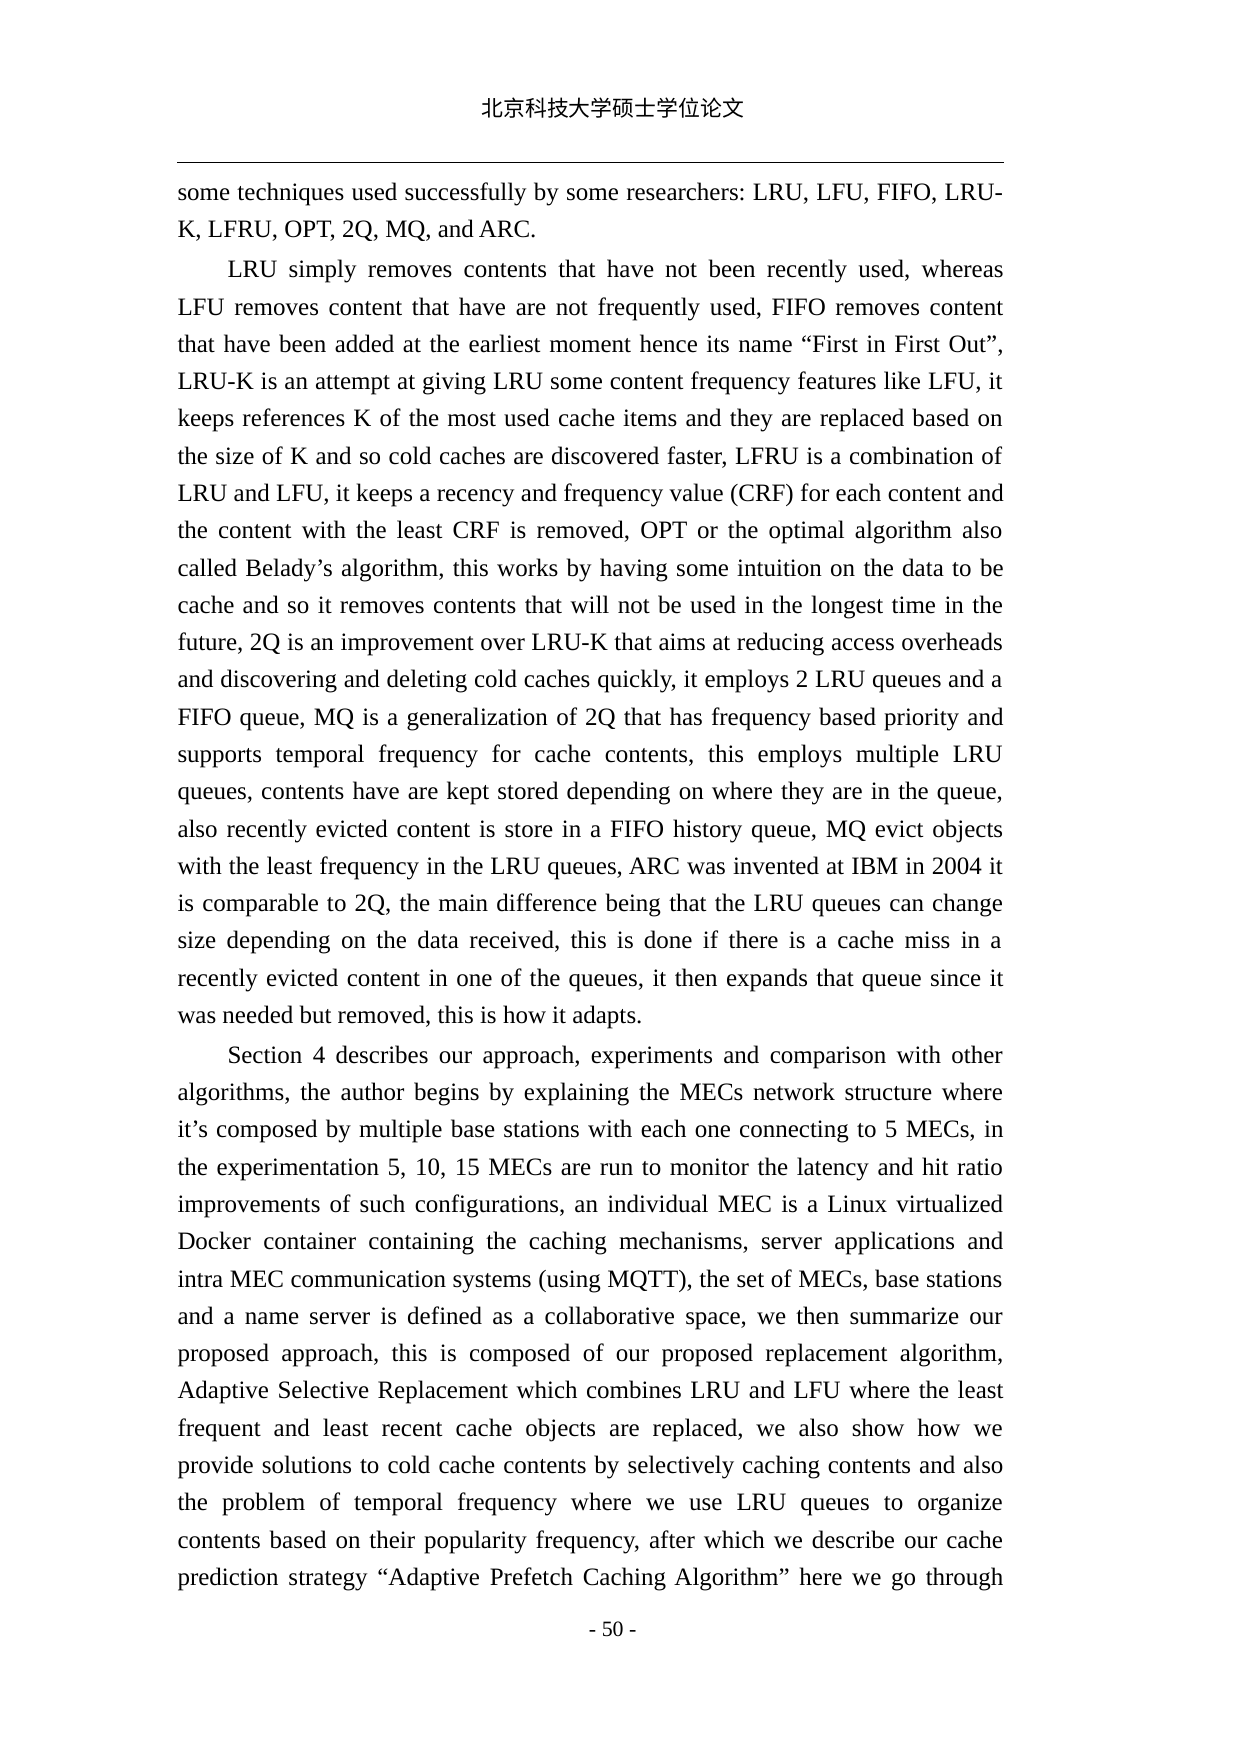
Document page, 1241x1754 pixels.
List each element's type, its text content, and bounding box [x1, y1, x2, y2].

text LRU simply removes contents that have not been recently used, whereas LFU removes content that have are not frequently used, FIFO removes content that have been added at the earliest moment hence its name “First in First Out”, LRU-K is an attempt at giving LRU some content frequency features like LFU, it keeps references K of the most used cache items and they are replaced based on the size of K and so cold caches are discovered faster, LFRU is a combination of LRU and LFU, it keeps a recency and frequency value (CRF) for each content and the content with the least CRF is removed, OPT or the optimal algorithm also called Belady’s algorithm, this works by having some intuition on the data to be cache and so it removes contents that will not be used in the longest time in the future, 2Q is an improvement over LRU-K that aims at reducing access overheads and discovering and deleting cold caches quickly, it employs 2 LRU queues and a FIFO queue, MQ is a generalization of 2Q that has frequency based priority and supports temporal frequency for cache contents, this employs multiple LRU queues, contents have are kept stored depending on where they are in the queue, also recently evicted content is store in a FIFO history queue, MQ evict objects with the least frequency in the LRU queues, ARC was invented at IBM in 2004 it is comparable to 2Q, the main difference being that the LRU queues can change size depending on the data received, this is done if there is a cache miss in a recently evicted content in one of the queues, it then expands that queue since it was needed but removed, this is how it adapts. [177, 254, 1004, 1029]
